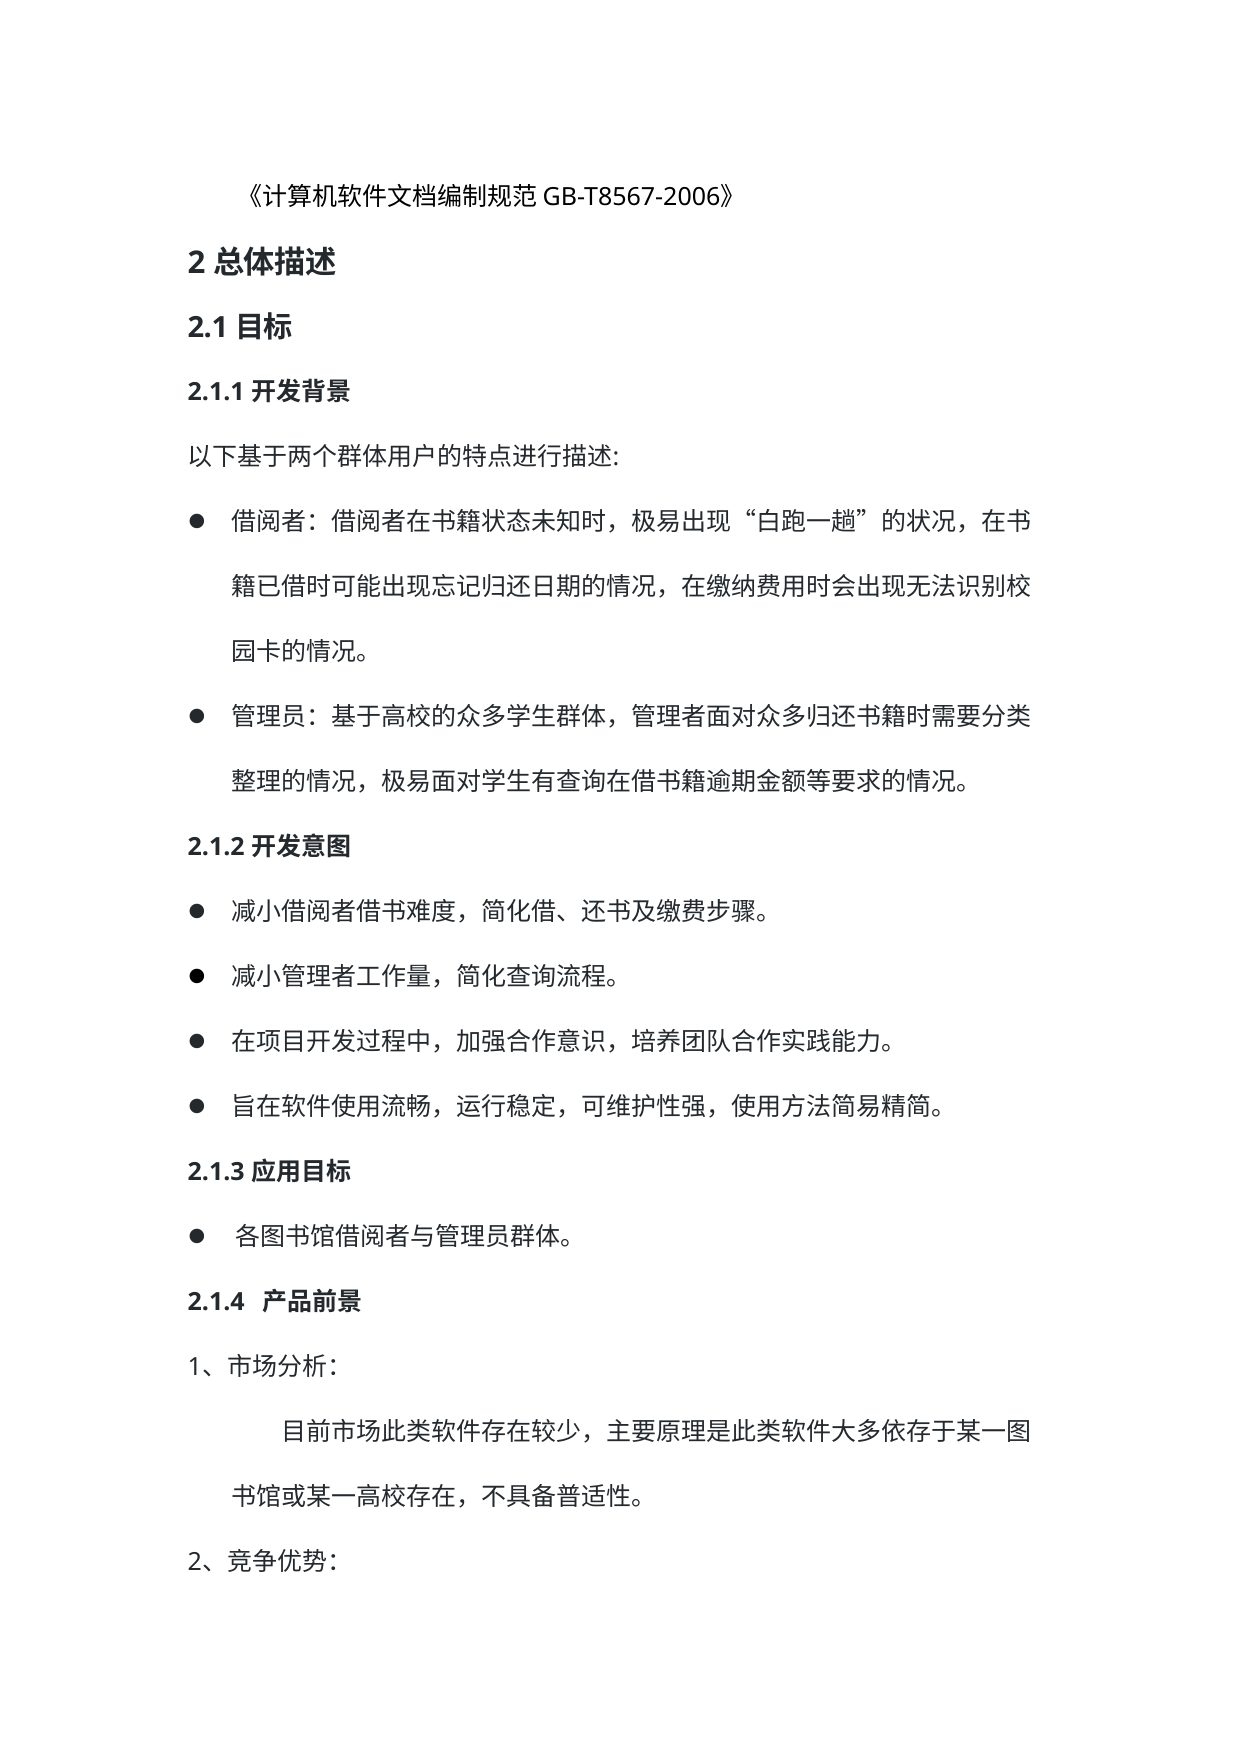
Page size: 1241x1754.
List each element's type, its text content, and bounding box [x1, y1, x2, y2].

list 借阅者：借阅者在书籍状态未知时，极易出现“白跑一趟”的状况，在书籍已借时可能出现忘记归还日期的情况，在缴纳费用时会出现无法识别校园卡的情况。 [187, 487, 1053, 682]
list 各图书馆借阅者与管理员群体。 [187, 1202, 1053, 1267]
text 2 总体描述 [187, 227, 1053, 292]
text 2.1.1 开发背景 [187, 357, 1053, 422]
list 减小借阅者借书难度，简化借、还书及缴费步骤。 [187, 877, 1053, 942]
text 2.1.3 应用目标 [187, 1137, 1053, 1202]
text 2.1 目标 [187, 292, 1053, 357]
list 产品前景 [187, 1267, 1053, 1332]
list 管理员：基于高校的众多学生群体，管理者面对众多归还书籍时需要分类整理的情况，极易面对学生有查询在借书籍逾期金额等要求的情况。 [187, 682, 1053, 812]
text 《计算机软件文档编制规范GB-T8567-2006》 [187, 162, 1053, 227]
list 减小管理者工作量，简化查询流程。 [187, 942, 1053, 1007]
text 目前市场此类软件存在较少，主要原理是此类软件大多依存于某一图书馆或某一高校存在，不具备普适性。 [231, 1397, 1053, 1527]
list 旨在软件使用流畅，运行稳定，可维护性强，使用方法简易精简。 [187, 1072, 1053, 1137]
text 1、市场分析： [187, 1332, 1053, 1397]
text 以下基于两个群体用户的特点进行描述: [187, 422, 1053, 487]
text 2.1.2 开发意图 [187, 812, 1053, 877]
list 在项目开发过程中，加强合作意识，培养团队合作实践能力。 [187, 1007, 1053, 1072]
text 2、竞争优势： [187, 1527, 1053, 1592]
